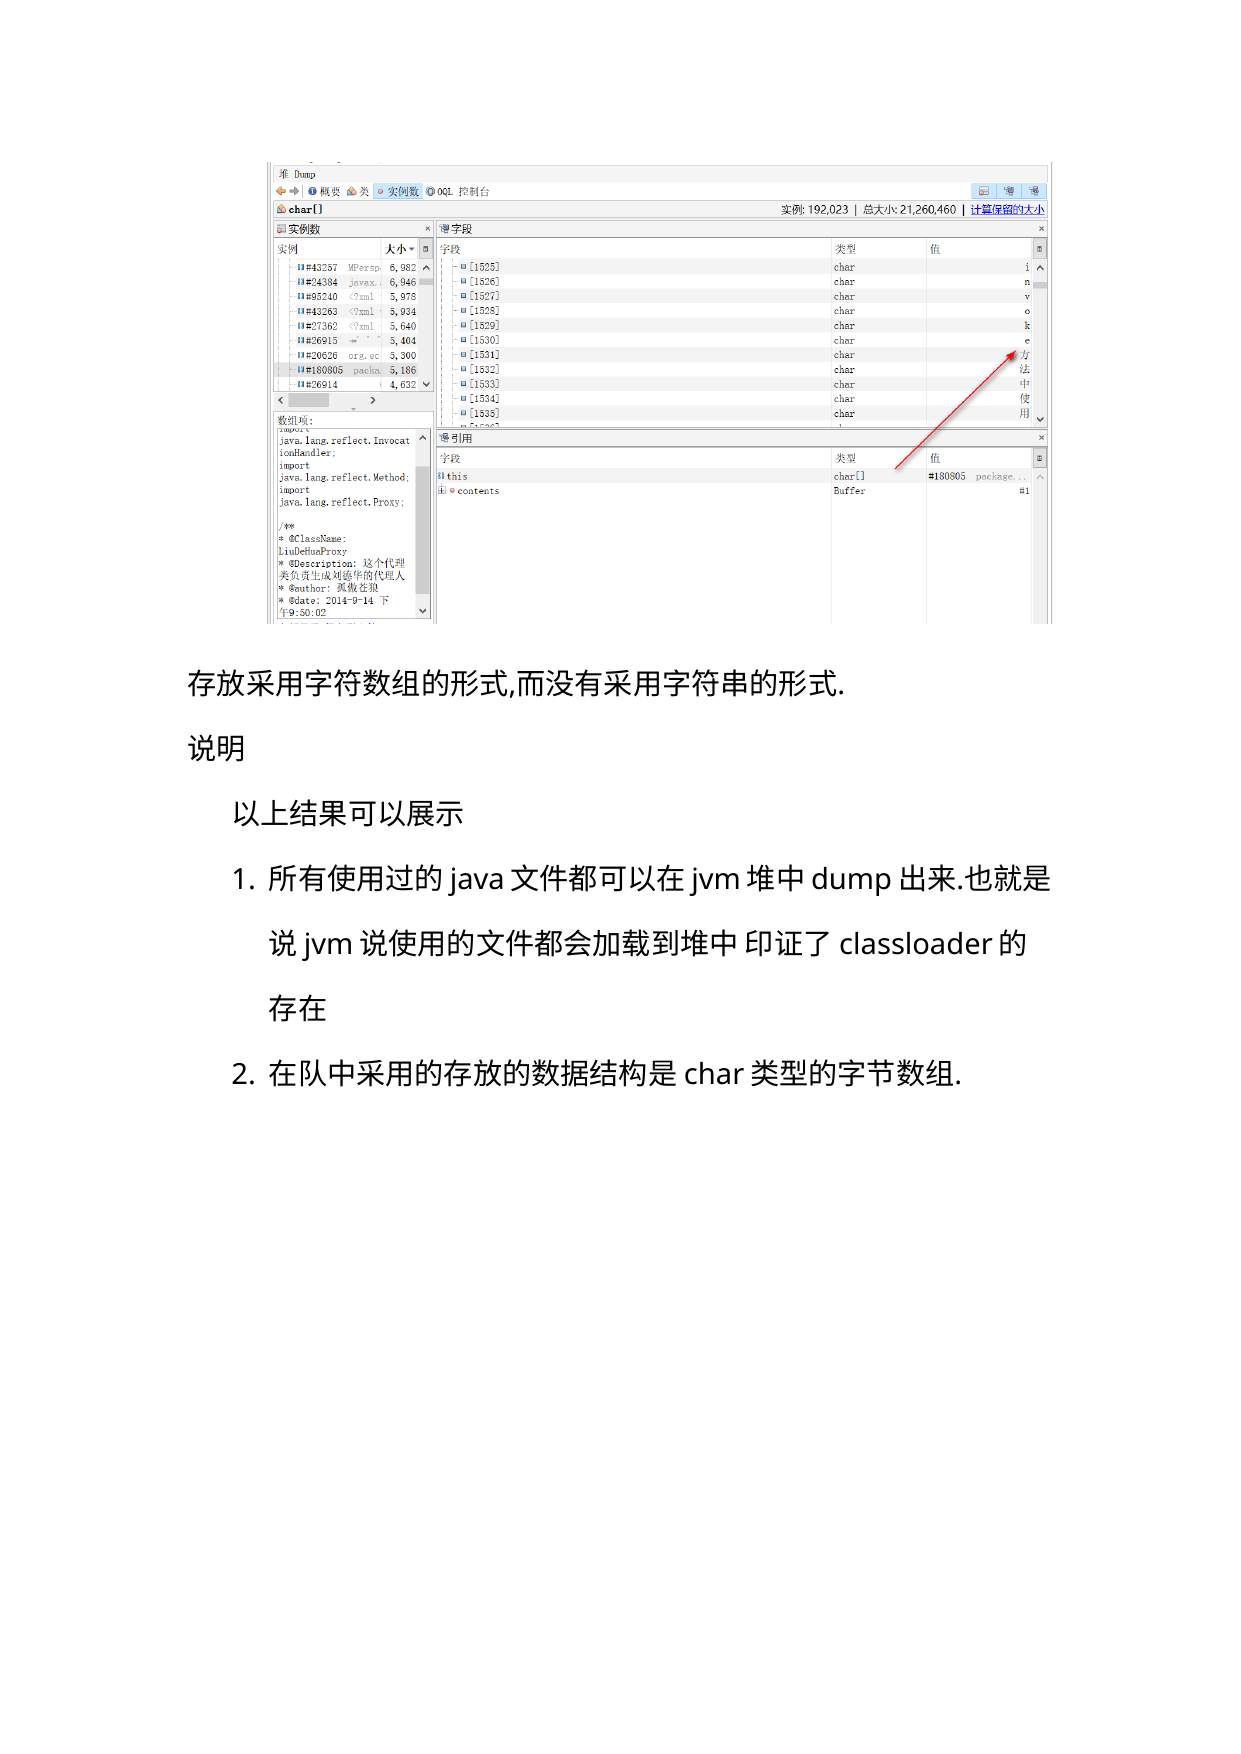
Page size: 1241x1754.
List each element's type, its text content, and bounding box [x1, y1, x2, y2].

text 说明 [187, 714, 1053, 779]
text 以上结果可以展示 [187, 779, 1053, 844]
list 所有使用过的java文件都可以在jvm堆中dump出来.也就是说jvm说使用的文件都会加载到堆中 印证了 classloader的存在 [231, 844, 1053, 1039]
picture [187, 162, 1053, 624]
list 在队中采用的存放的数据结构是 char类型的字节数组. [231, 1039, 1053, 1104]
text 存放采用字符数组的形式,而没有采用字符串的形式. [187, 649, 1053, 714]
